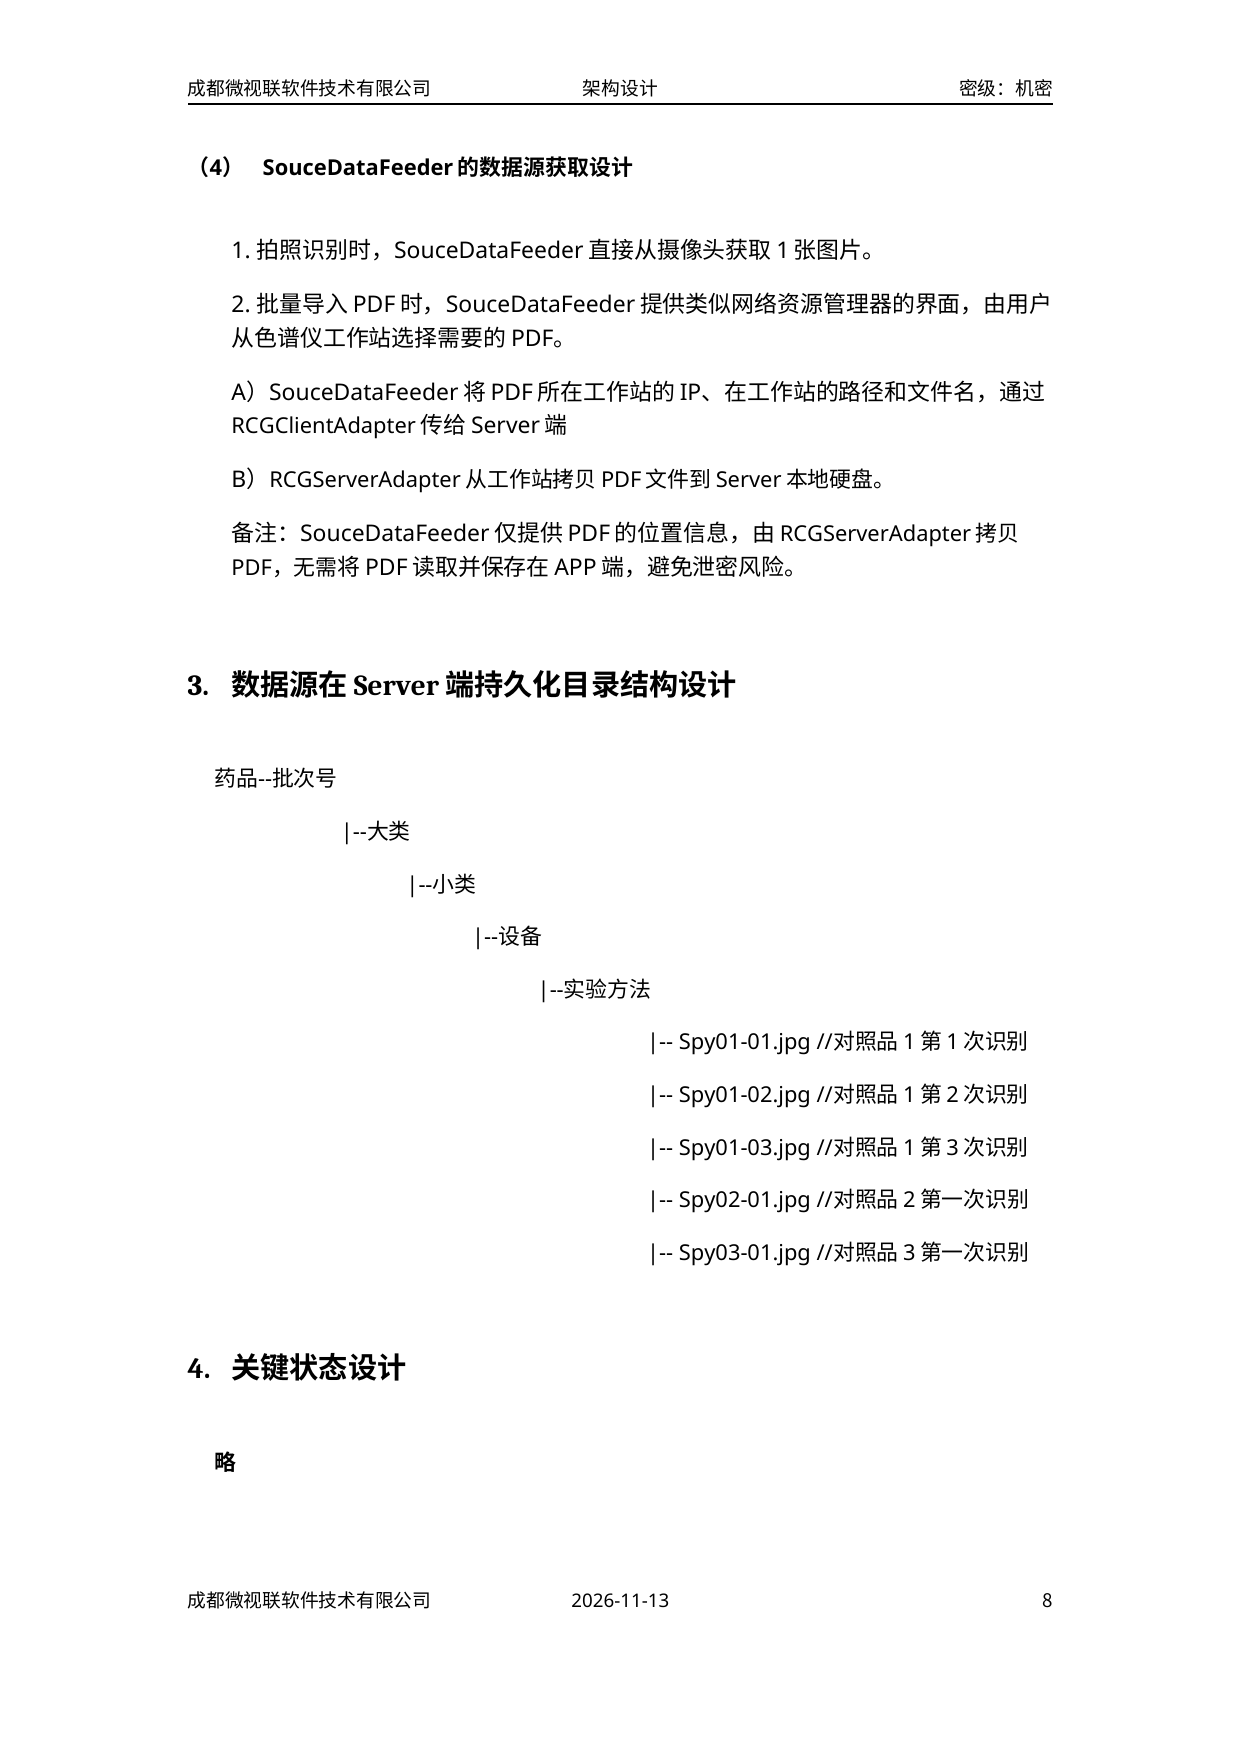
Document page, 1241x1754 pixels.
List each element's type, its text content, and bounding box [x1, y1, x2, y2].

text 药品--批次号 [187, 761, 1053, 793]
text |--实验方法 [187, 972, 1053, 1003]
text A）SouceDataFeeder将PDF所在工作站的IP、在工作站的路径和文件名，通过RCGClientAdapter传给Server端 [231, 374, 1053, 440]
text 1. 拍照识别时，SouceDataFeeder直接从摄像头获取1张图片。 [231, 232, 1053, 265]
text 略 [187, 1444, 1053, 1476]
text |-- Spy01-03.jpg //对照品1第3次识别 [187, 1129, 1053, 1161]
text |--设备 [187, 919, 1053, 951]
text |-- Spy01-02.jpg //对照品1第2次识别 [187, 1077, 1053, 1109]
text B）RCGServerAdapter从工作站拷贝PDF文件到Server本地硬盘。 [231, 461, 1053, 494]
subtitle 数据源在Server端持久化目录结构设计 [187, 661, 1053, 703]
text |-- Spy01-01.jpg //对照品1第1次识别 [187, 1024, 1053, 1056]
text |--大类 [187, 814, 1053, 846]
text |-- Spy02-01.jpg //对照品2第一次识别 [187, 1182, 1053, 1214]
subtitle 关键状态设计 [187, 1344, 1053, 1387]
subtitle SouceDataFeeder的数据源获取设计 [187, 150, 1053, 182]
text |-- Spy03-01.jpg //对照品3第一次识别 [187, 1235, 1053, 1267]
text |--小类 [187, 867, 1053, 898]
text 2. 批量导入PDF时，SouceDataFeeder提供类似网络资源管理器的界面，由用户从色谱仪工作站选择需要的PDF。 [231, 286, 1053, 353]
text 备注：SouceDataFeeder仅提供PDF的位置信息，由RCGServerAdapter拷贝PDF，无需将PDF读取并保存在APP端，避免泄密风险。 [231, 515, 1053, 582]
